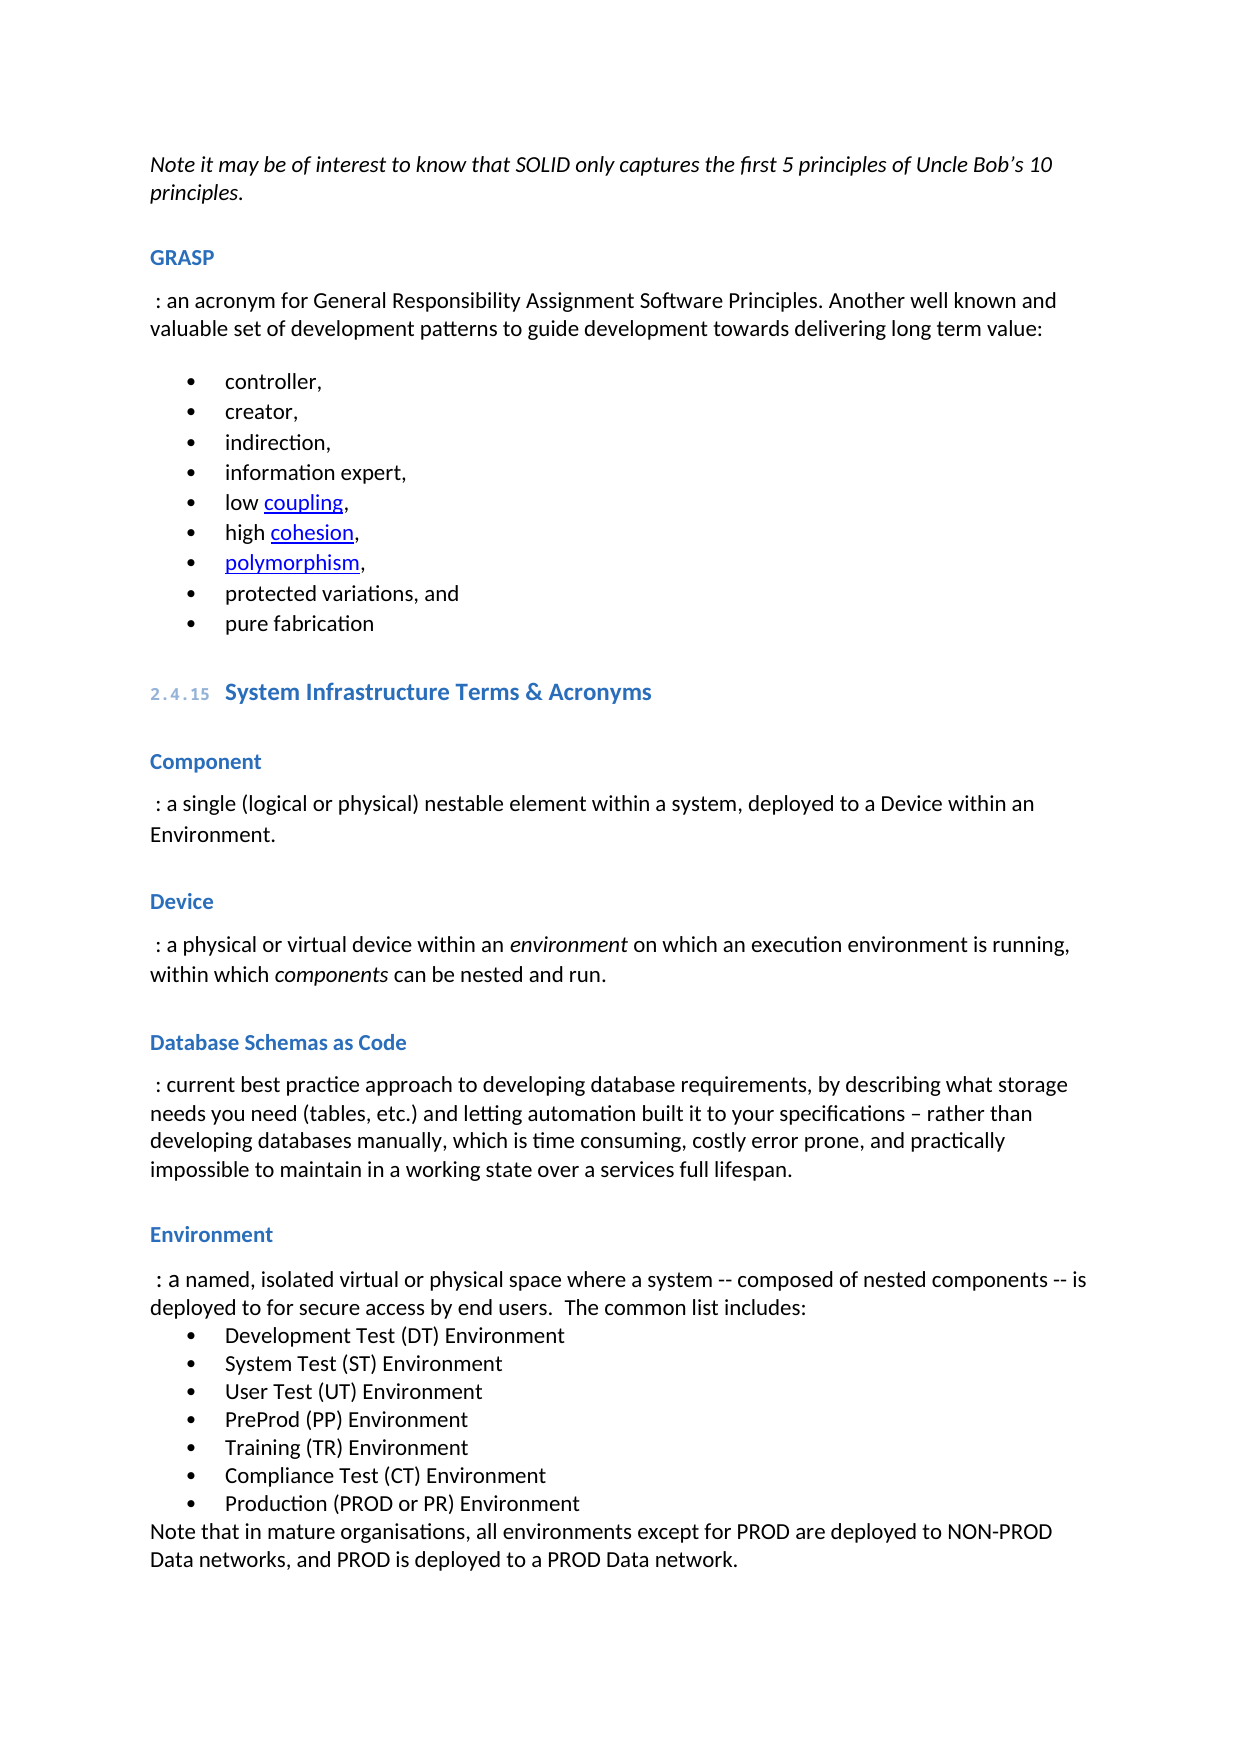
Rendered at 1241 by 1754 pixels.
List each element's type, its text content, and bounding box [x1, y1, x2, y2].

list protected variations, and [187, 579, 1090, 607]
list System Test (ST) Environment [187, 1349, 1090, 1377]
text Component [150, 747, 1090, 775]
text Note it may be of interest to know that SOLID only captures the first 5 principles of Uncle Bob’s 10 principles. [150, 150, 1090, 206]
list pure fabrication [187, 609, 1090, 637]
list low coupling, [187, 488, 1090, 516]
text : a physical or virtual device within an environment on which an execution environment is running, within which components can be nested and run. [150, 930, 1090, 988]
list indirection, [187, 428, 1090, 456]
text : a single (logical or physical) nestable element within a system, deployed to a Device within an Environment. [150, 789, 1090, 848]
subtitle System Infrastructure Terms & Acronyms [150, 677, 1090, 707]
list User Test (UT) Environment [187, 1377, 1090, 1405]
list controller, [187, 367, 1090, 395]
text Database Schemas as Code [150, 1028, 1090, 1056]
list Compliance Test (CT) Environment [187, 1461, 1090, 1489]
text : an acronym for General Responsibility Assignment Software Principles. Another well known and valuable set of development patterns to guide development towards delivering long term value: [150, 286, 1090, 342]
text Device [150, 887, 1090, 916]
text GRASP [150, 243, 1090, 272]
text : current best practice approach to developing database requirements, by describing what storage needs you need (tables, etc.) and letting automation built it to your specifications – rather than developing databases manually, which is time consuming, costly error prone, and practically impossible to maintain in a working state over a services full lifespan. [150, 1071, 1090, 1183]
list high cohesion, [187, 518, 1090, 546]
text Note that in mature organisations, all environments except for PROD are deployed to NON-PROD Data networks, and PROD is deployed to a PROD Data network. [150, 1517, 1090, 1573]
list Training (TR) Environment [187, 1433, 1090, 1461]
list Production (PROD or PR) Environment [187, 1489, 1090, 1517]
list information expert, [187, 458, 1090, 486]
list PreProd (PP) Environment [187, 1405, 1090, 1433]
list Development Test (DT) Environment [187, 1321, 1090, 1349]
list creator, [187, 397, 1090, 425]
list polymorphism, [187, 548, 1090, 576]
text Environment [150, 1220, 1090, 1248]
